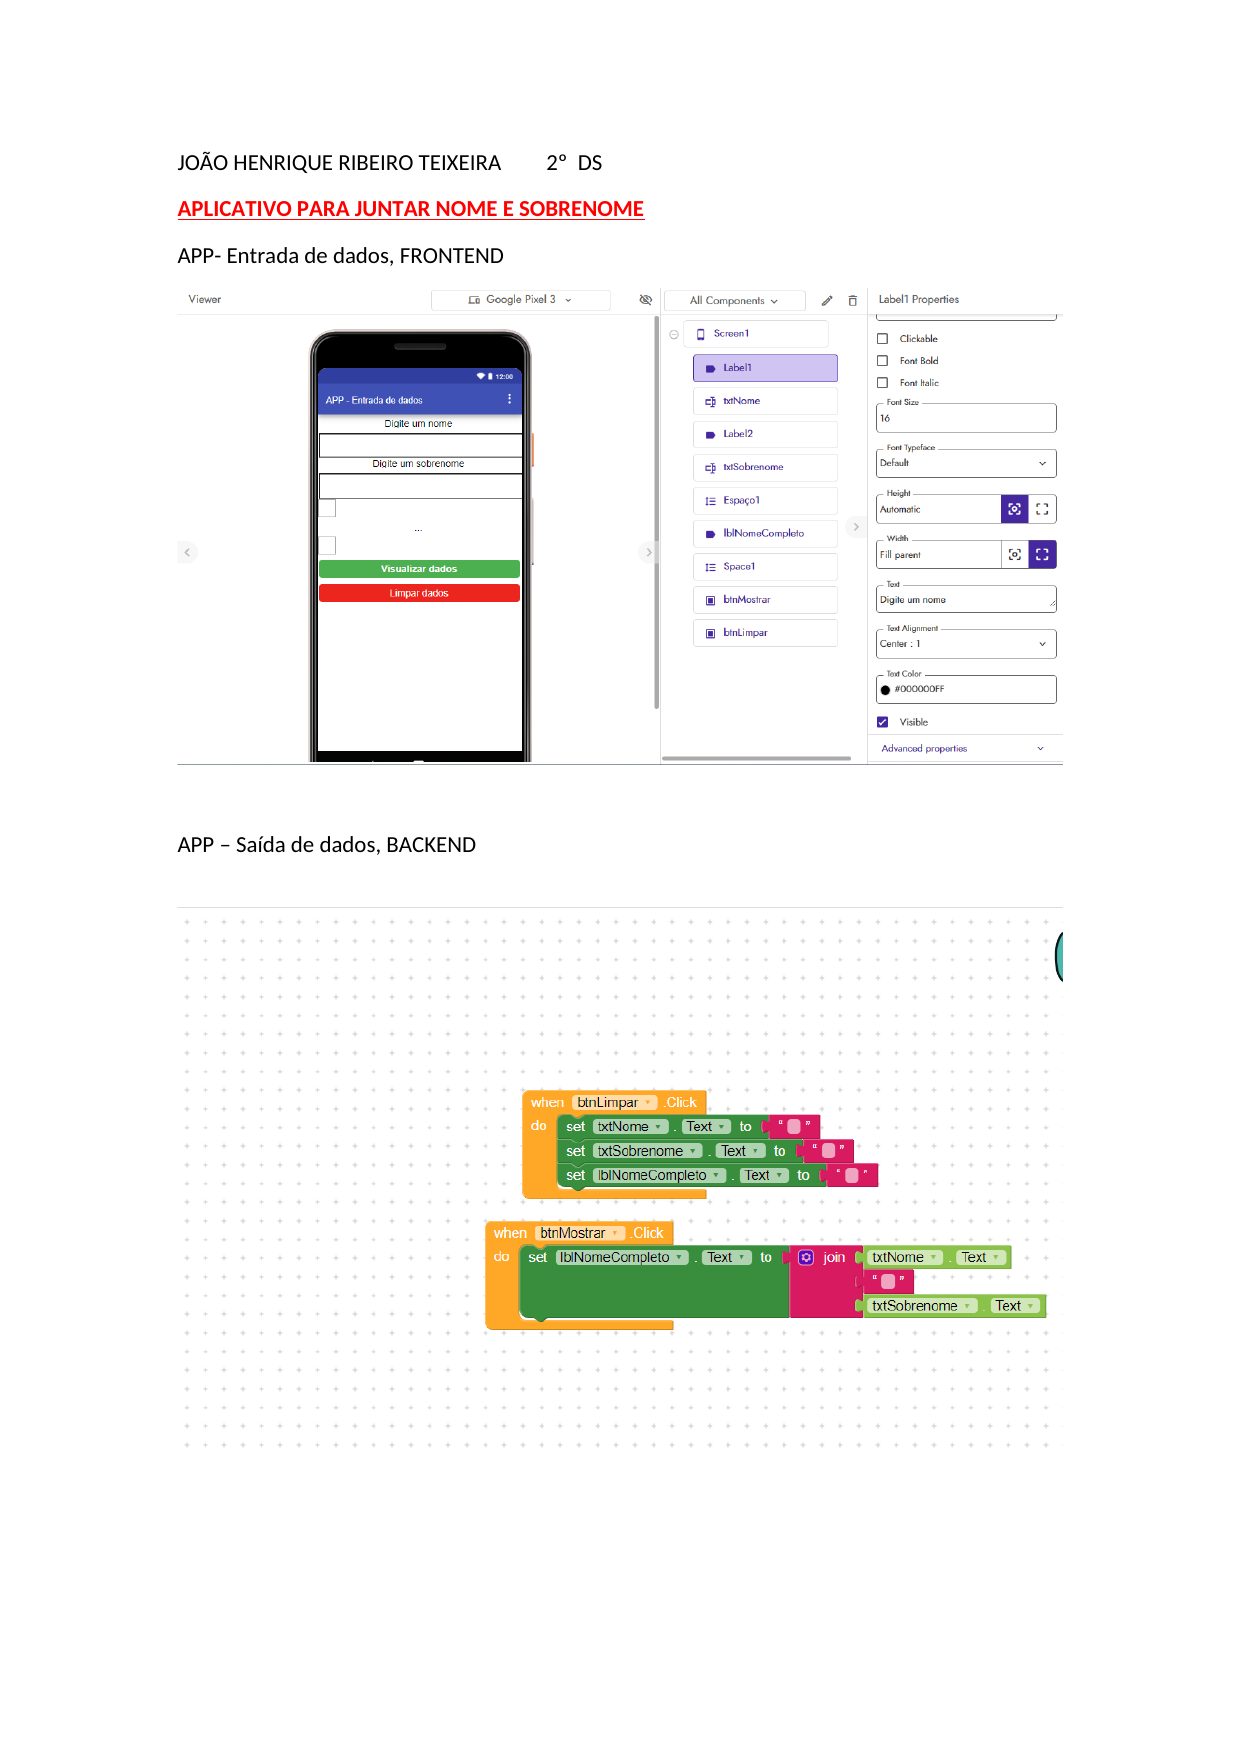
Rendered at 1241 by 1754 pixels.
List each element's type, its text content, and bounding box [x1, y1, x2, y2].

picture [177, 288, 1063, 765]
text APLICATIVO PARA JUNTAR NOME E SOBRENOME [177, 194, 1063, 222]
text APP- Entrada de dados, FRONTEND [177, 241, 1063, 269]
text APP – Saída de dados, BACKEND [177, 831, 1063, 859]
picture [177, 877, 1063, 1451]
text JOÃO HENRIQUE RIBEIRO TEIXEIRA 2º DS [177, 148, 1063, 176]
